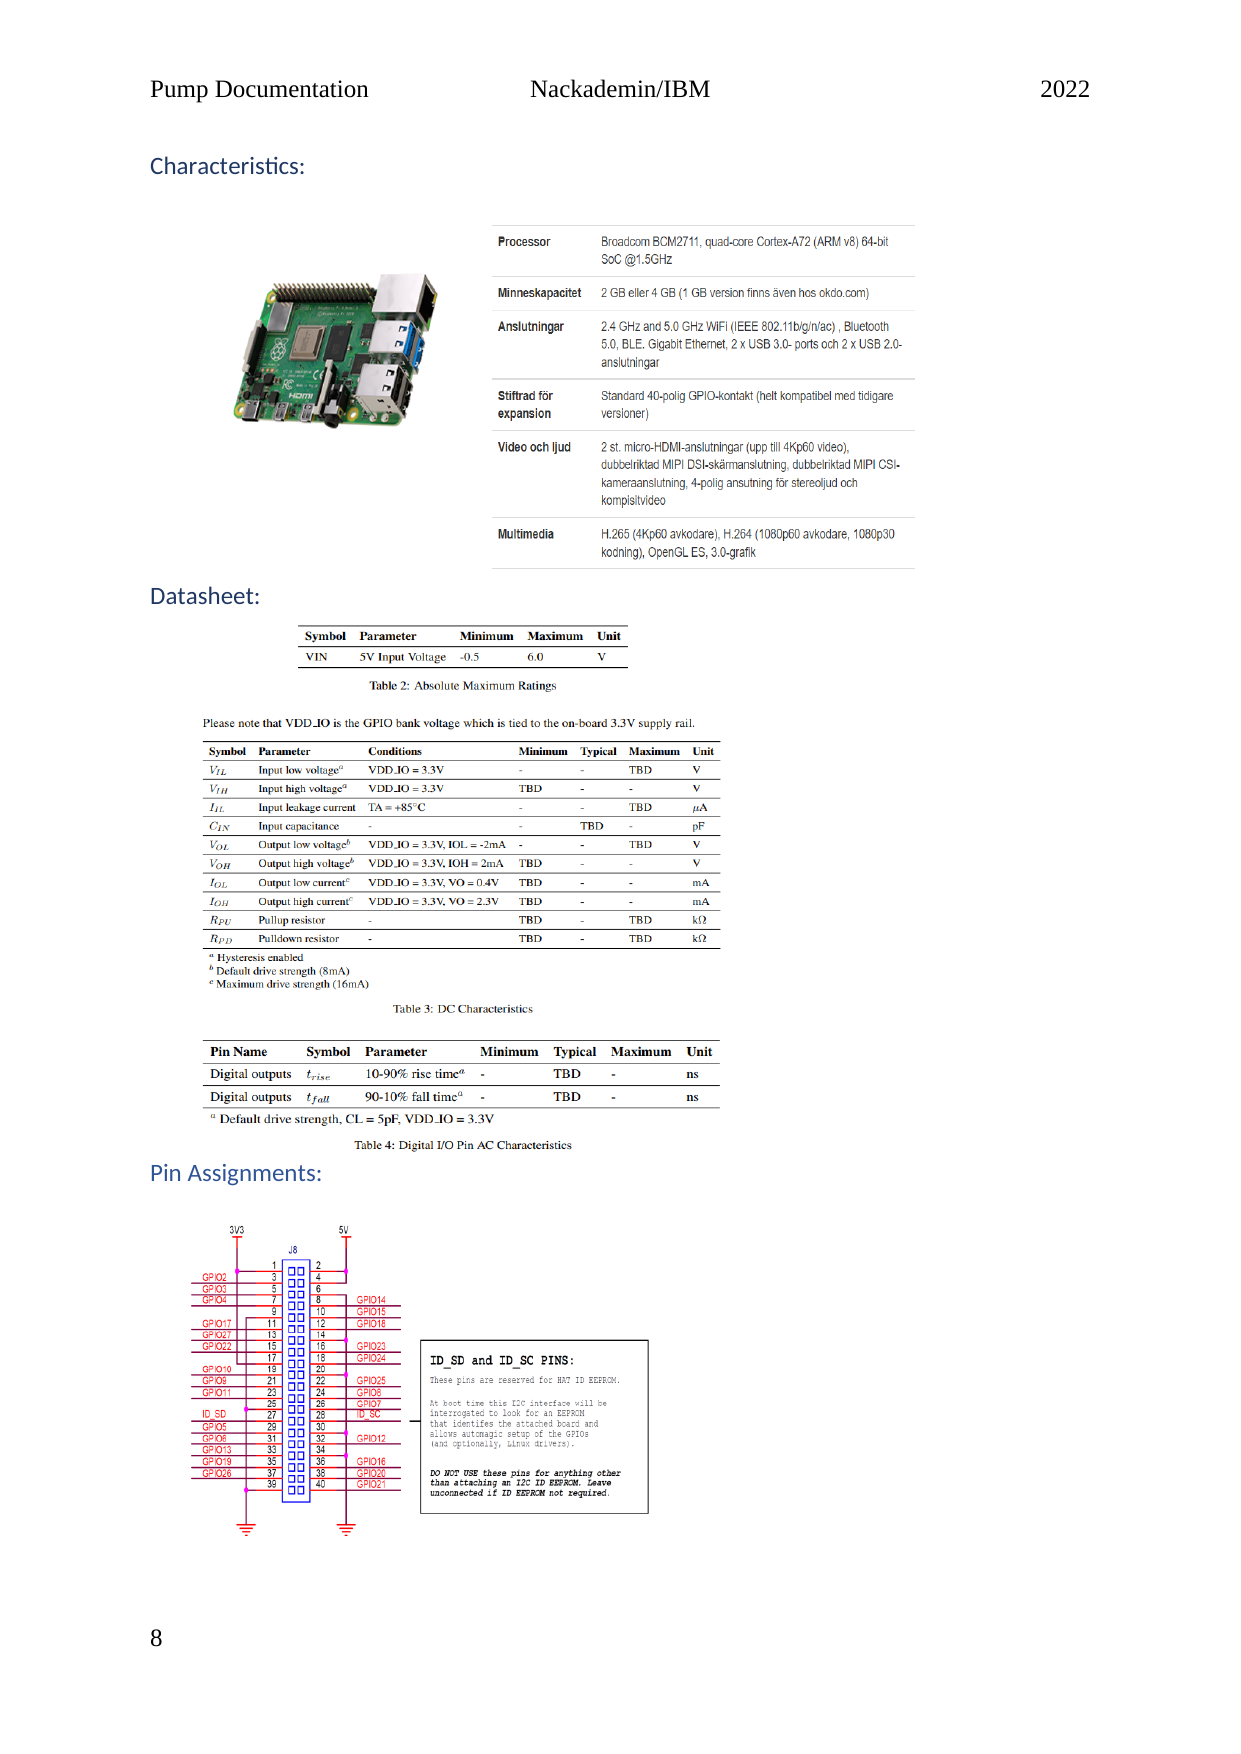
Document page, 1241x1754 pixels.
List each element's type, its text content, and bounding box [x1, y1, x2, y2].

picture [150, 610, 793, 1153]
picture [150, 180, 927, 576]
subtitle Pin Assignments: [150, 1157, 1090, 1187]
subtitle Characteristics: [150, 150, 1090, 181]
picture [150, 1187, 658, 1550]
subtitle Datasheet: [150, 580, 1090, 611]
